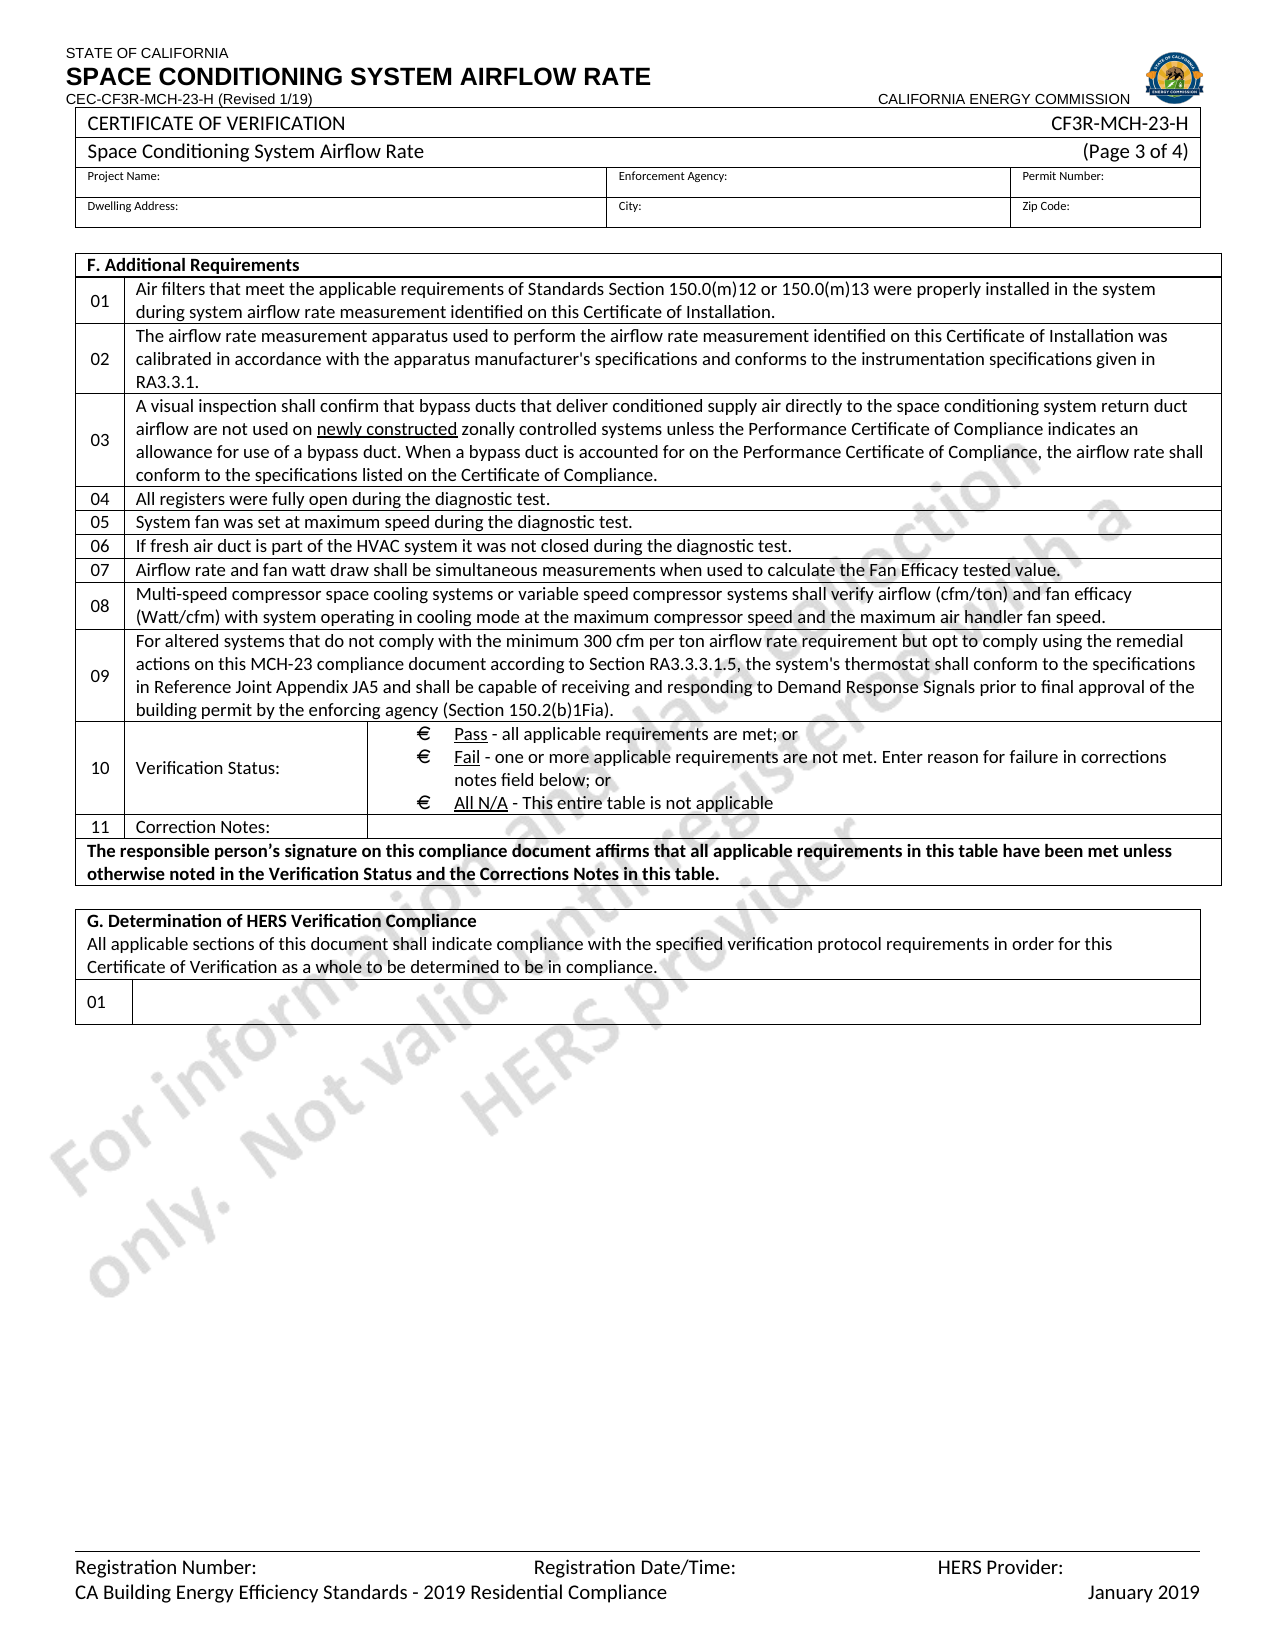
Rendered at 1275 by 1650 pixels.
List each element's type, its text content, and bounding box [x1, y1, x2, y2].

table_cell Pass - all applicable requirements are met; or Fail - one or more applicable requirements are not met. Enter reason for failure in corrections notes field below; or All N/A - This entire table is not applicable [368, 722, 1221, 814]
table_cell All registers were fully open during the diagnostic test. [125, 487, 1221, 510]
table_cell 05 [76, 511, 124, 534]
table_cell The responsible person’s signature on this compliance document affirms that all applicable requirements in this table have been met unless otherwise noted in the Verification Status and the Corrections Notes in this table. [76, 839, 1221, 885]
picture [1145, 52, 1204, 104]
table_cell 07 [76, 559, 124, 582]
table_cell 06 [76, 535, 124, 558]
table_cell 10 [76, 722, 124, 814]
table_cell Air filters that meet the applicable requirements of Standards Section 150.0(m)12 or 150.0(m)13 were properly installed in the system during system airflow rate measurement identified on this Certificate of Installation. [125, 278, 1221, 323]
table_cell 01 [76, 278, 124, 323]
table_cell Verification Status: [125, 722, 367, 814]
table_cell For altered systems that do not comply with the minimum 300 cfm per ton airflow rate requirement but opt to comply using the remedial actions on this MCH-23 compliance document according to Section RA3.3.3.1.5, the system's thermostat shall conform to the specifications in Reference Joint Appendix JA5 and shall be capable of receiving and responding to Demand Response Signals prior to final approval of the building permit by the enforcing agency (Section 150.2(b)1Fia). [125, 630, 1221, 721]
table_cell The airflow rate measurement apparatus used to perform the airflow rate measurement identified on this Certificate of Installation was calibrated in accordance with the apparatus manufacturer's specifications and conforms to the instrumentation specifications given in RA3.3.1. [125, 324, 1221, 393]
table_header F. Additional Requirements [76, 254, 1221, 276]
table_cell System fan was set at maximum speed during the diagnostic test. [125, 511, 1221, 534]
table_cell 02 [76, 324, 124, 393]
table_cell 04 [76, 487, 124, 510]
table_cell 11 [76, 815, 124, 838]
table_cell 01 [76, 980, 132, 1023]
table_cell If fresh air duct is part of the HVAC system it was not closed during the diagnostic test. [125, 535, 1221, 558]
table_cell Airflow rate and fan watt draw shall be simultaneous measurements when used to calculate the Fan Efficacy tested value. [125, 559, 1221, 582]
table_cell [368, 815, 1221, 838]
table_header G. Determination of HERS Verification Compliance All applicable sections of this document shall indicate compliance with the specified verification protocol requirements in order for this Certificate of Verification as a whole to be determined to be in compliance. [76, 910, 1200, 978]
table_cell [133, 980, 1200, 1023]
table_cell A visual inspection shall confirm that bypass ducts that deliver conditioned supply air directly to the space conditioning system return duct airflow are not used on newly constructed zonally controlled systems unless the Performance Certificate of Compliance indicates an allowance for use of a bypass duct. When a bypass duct is accounted for on the Performance Certificate of Compliance, the airflow rate shall conform to the specifications listed on the Certificate of Compliance. [125, 394, 1221, 486]
table_cell 03 [76, 394, 124, 486]
table_cell Multi-speed compressor space cooling systems or variable speed compressor systems shall verify airflow (cfm/ton) and fan efficacy (Watt/cfm) with system operating in cooling mode at the maximum compressor speed and the maximum air handler fan speed. [125, 583, 1221, 628]
table_cell 09 [76, 630, 124, 721]
table_cell 08 [76, 583, 124, 628]
table_cell Correction Notes: [125, 815, 367, 838]
